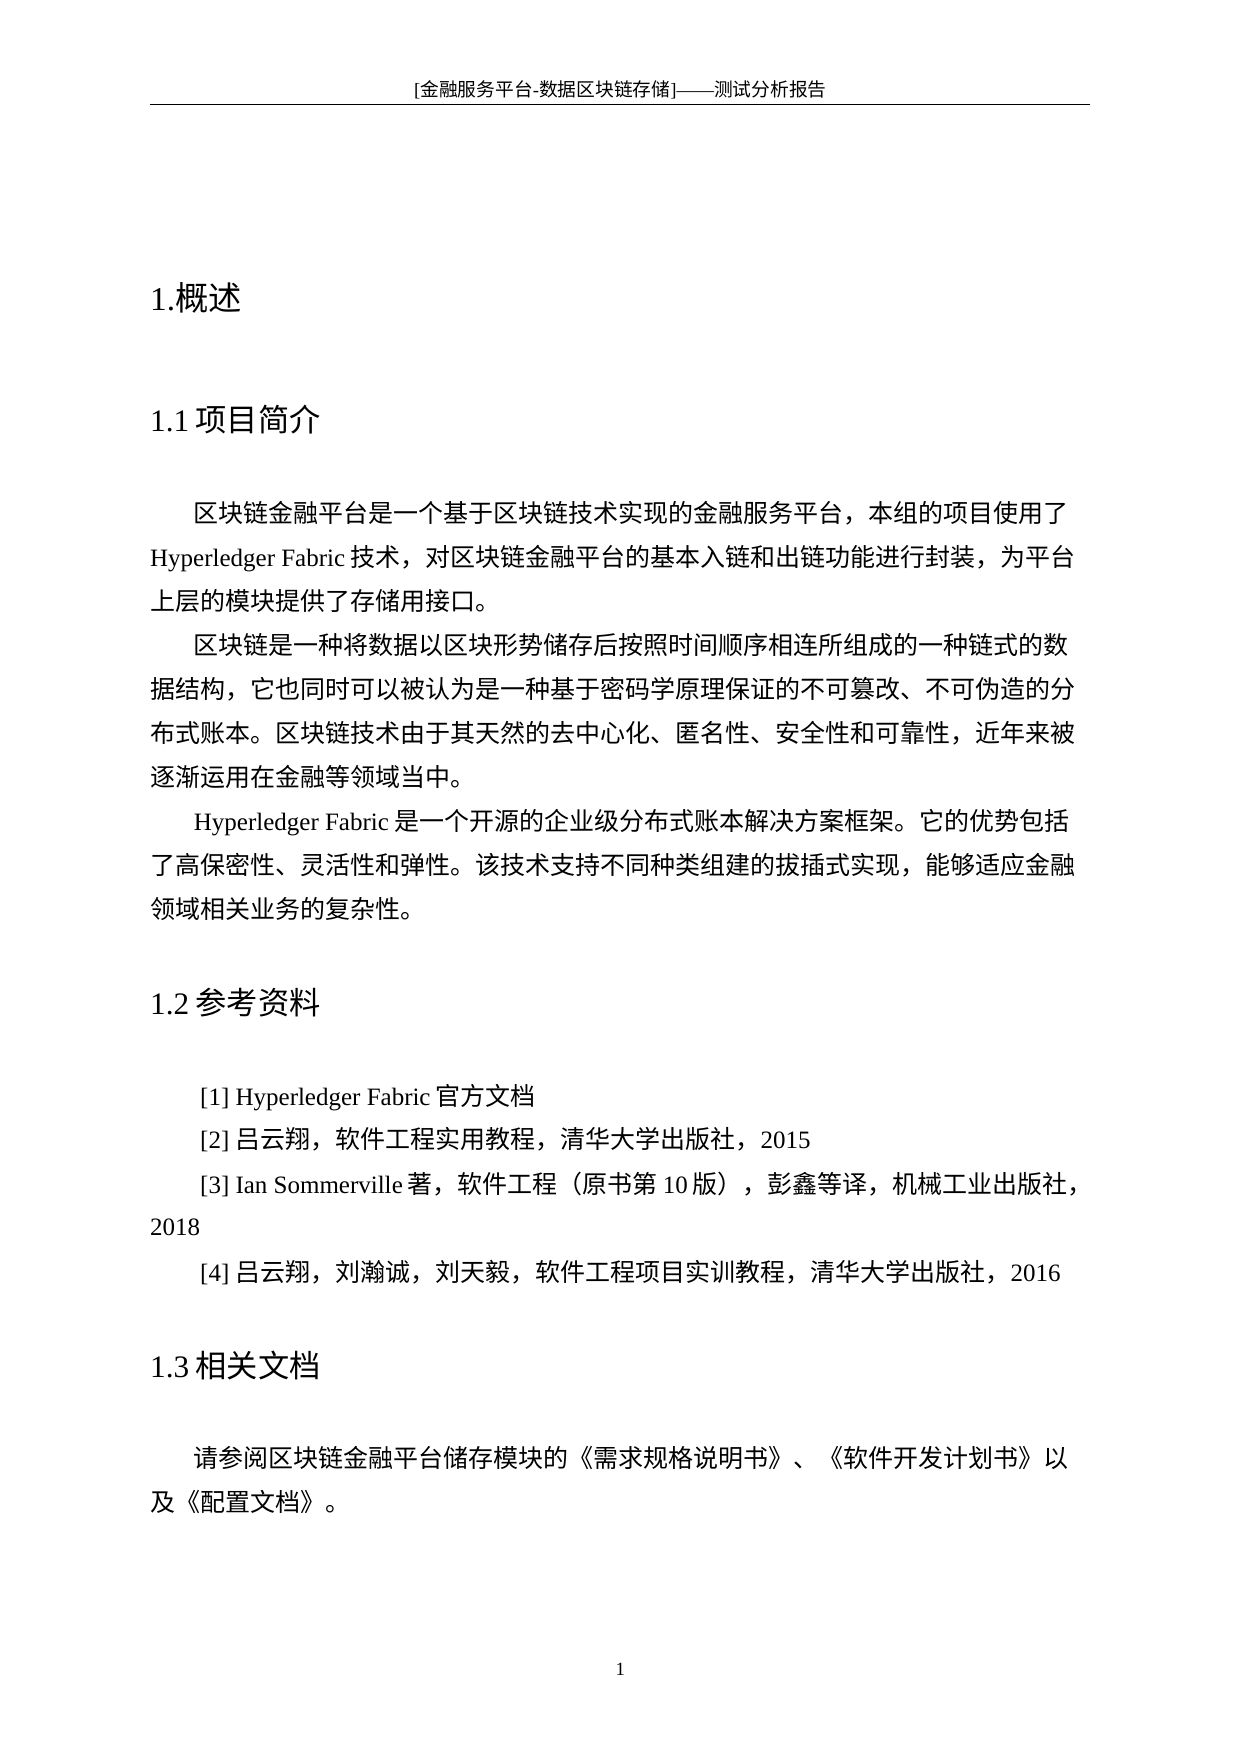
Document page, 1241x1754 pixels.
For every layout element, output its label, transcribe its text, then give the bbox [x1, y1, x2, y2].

text [4] 吕云翔，刘瀚诚，刘天毅，软件工程项目实训教程，清华大学出版社，2016 [150, 1248, 1090, 1292]
text [3] Ian Sommerville著，软件工程（原书第10版），彭鑫等译，机械工业出版社，2018 [150, 1160, 1090, 1248]
subtitle 1.2参考资料 [150, 957, 1090, 1045]
text 区块链金融平台是一个基于区块链技术实现的金融服务平台，本组的项目使用了Hyperledger Fabric技术，对区块链金融平台的基本入链和出链功能进行封装，为平台上层的模块提供了存储用接口。 [150, 489, 1090, 621]
text 请参阅区块链金融平台储存模块的《需求规格说明书》、《软件开发计划书》以及《配置文档》。 [150, 1435, 1090, 1523]
subtitle 1.概述 [150, 251, 1090, 339]
text [1] Hyperledger Fabric官方文档 [150, 1072, 1090, 1116]
text Hyperledger Fabric是一个开源的企业级分布式账本解决方案框架。它的优势包括了高保密性、灵活性和弹性。该技术支持不同种类组建的拔插式实现，能够适应金融领域相关业务的复杂性。 [150, 798, 1090, 930]
text [2] 吕云翔，软件工程实用教程，清华大学出版社，2015 [150, 1116, 1090, 1160]
text 区块链是一种将数据以区块形势储存后按照时间顺序相连所组成的一种链式的数据结构，它也同时可以被认为是一种基于密码学原理保证的不可篡改、不可伪造的分布式账本。区块链技术由于其天然的去中心化、匿名性、安全性和可靠性，近年来被逐渐运用在金融等领域当中。 [150, 621, 1090, 798]
subtitle 1.3相关文档 [150, 1319, 1090, 1408]
subtitle 1.1项目简介 [150, 374, 1090, 462]
